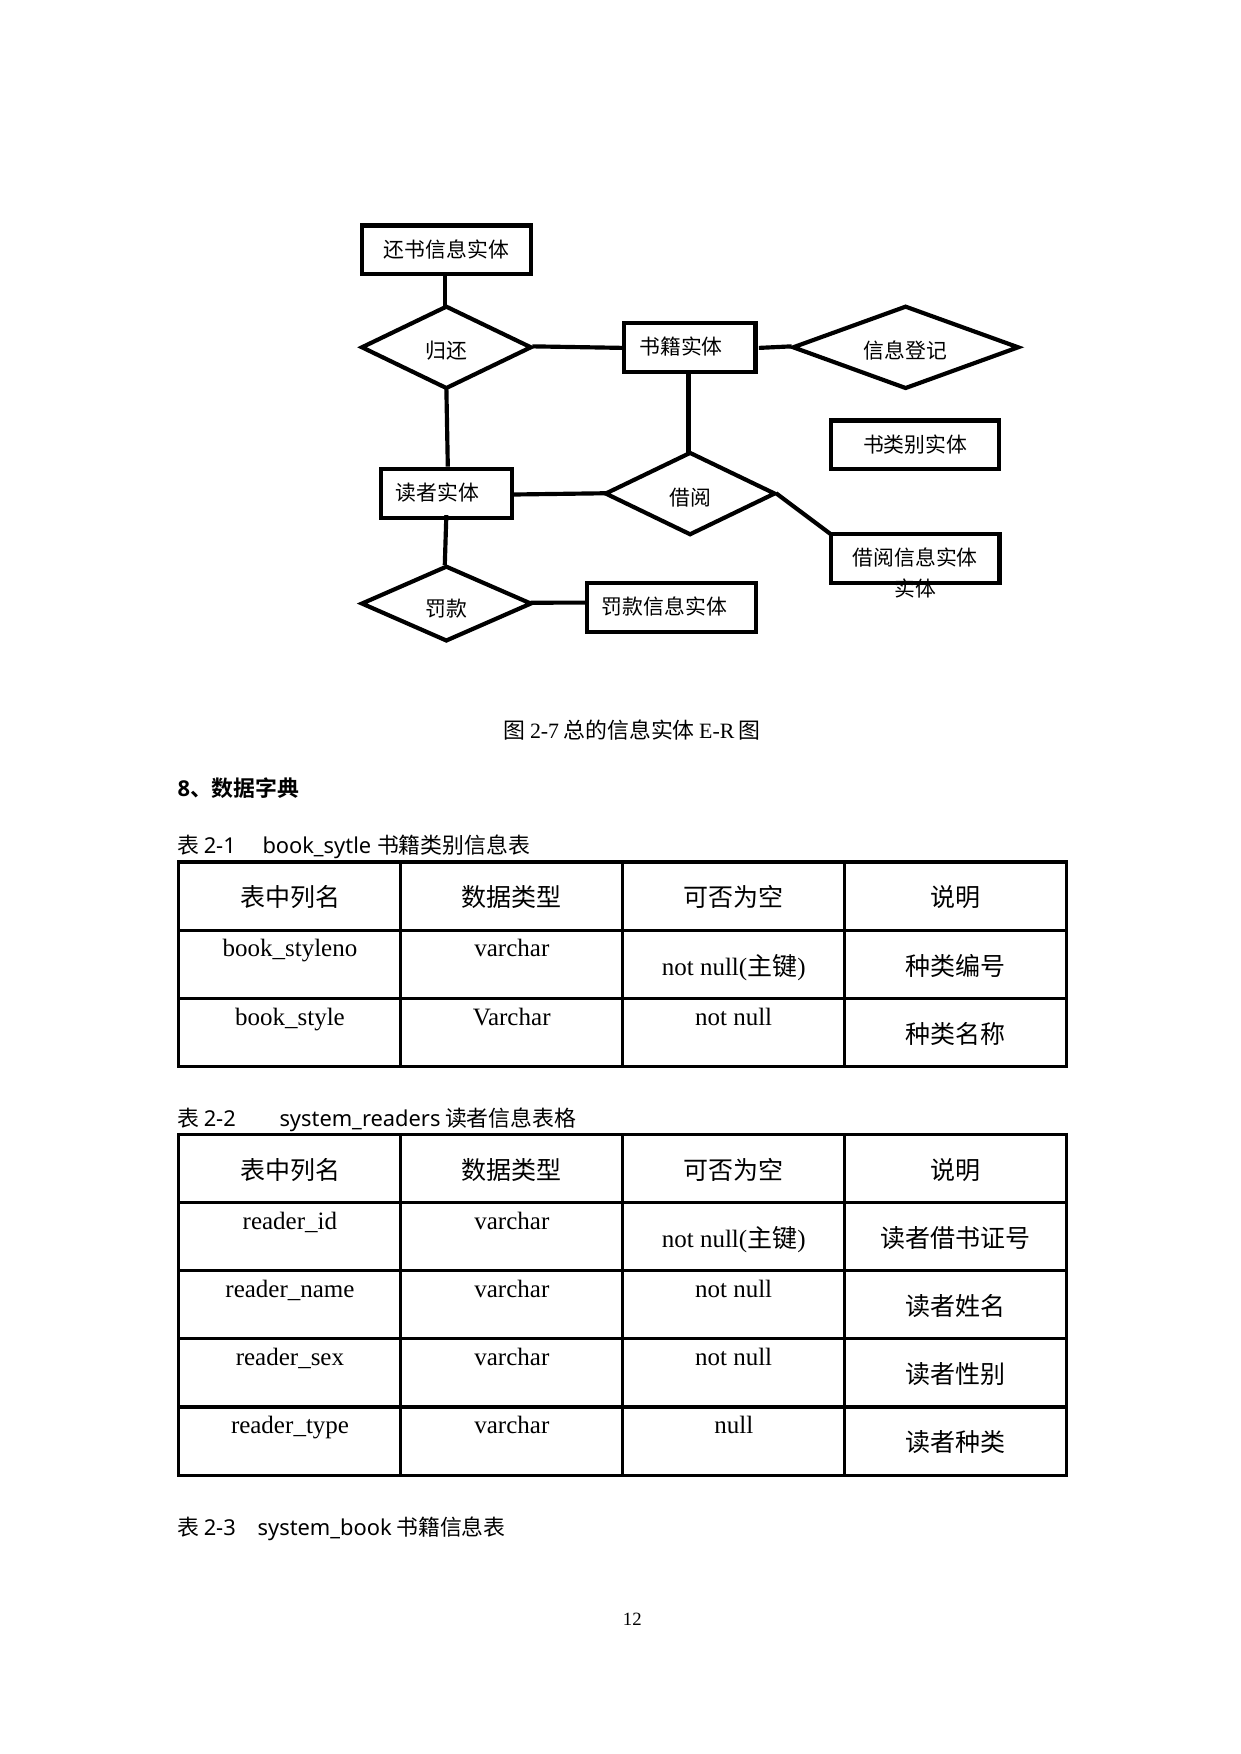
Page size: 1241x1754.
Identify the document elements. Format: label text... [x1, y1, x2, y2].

table_cell reader_id [180, 1204, 399, 1269]
text 表2-2 system_readers读者信息表格 [177, 1100, 1087, 1133]
text 8、数据字典 [177, 770, 1087, 803]
table_cell reader_type [180, 1409, 399, 1473]
table_cell not null [624, 1000, 843, 1065]
table_cell null [624, 1409, 843, 1473]
table_cell Varchar [402, 1000, 621, 1065]
table_header 数据类型 [402, 864, 621, 928]
table_cell 读者姓名 [846, 1272, 1065, 1337]
table_header 表中列名 [180, 1136, 399, 1201]
table_header 数据类型 [402, 1136, 621, 1201]
table_header 表中列名 [180, 864, 399, 928]
text 表2-3 system_book书籍信息表 [177, 1509, 1087, 1542]
table_cell book_styleno [180, 932, 399, 997]
table_header 可否为空 [624, 864, 843, 928]
table_header 说明 [846, 1136, 1065, 1201]
table_header 说明 [846, 864, 1065, 928]
table_cell 种类编号 [846, 932, 1065, 997]
table_cell not null(主键) [624, 932, 843, 997]
table_cell 读者种类 [846, 1409, 1065, 1473]
table_cell varchar [402, 1272, 621, 1337]
table_header 可否为空 [624, 1136, 843, 1201]
table_cell 种类名称 [846, 1000, 1065, 1065]
text 图2-7总的信息实体E-R图 [177, 713, 1087, 745]
text 表2-1 book_sytle 书籍类别信息表 [177, 828, 1087, 860]
table_cell reader_sex [180, 1340, 399, 1405]
table_cell 读者性别 [846, 1340, 1065, 1405]
table_cell not null(主键) [624, 1204, 843, 1269]
table_cell book_style [180, 1000, 399, 1065]
table_cell varchar [402, 1340, 621, 1405]
table_cell varchar [402, 932, 621, 997]
table_cell varchar [402, 1409, 621, 1473]
table_cell not null [624, 1340, 843, 1405]
table_cell reader_name [180, 1272, 399, 1337]
table_cell 读者借书证号 [846, 1204, 1065, 1269]
table_cell not null [624, 1272, 843, 1337]
table_cell varchar [402, 1204, 621, 1269]
